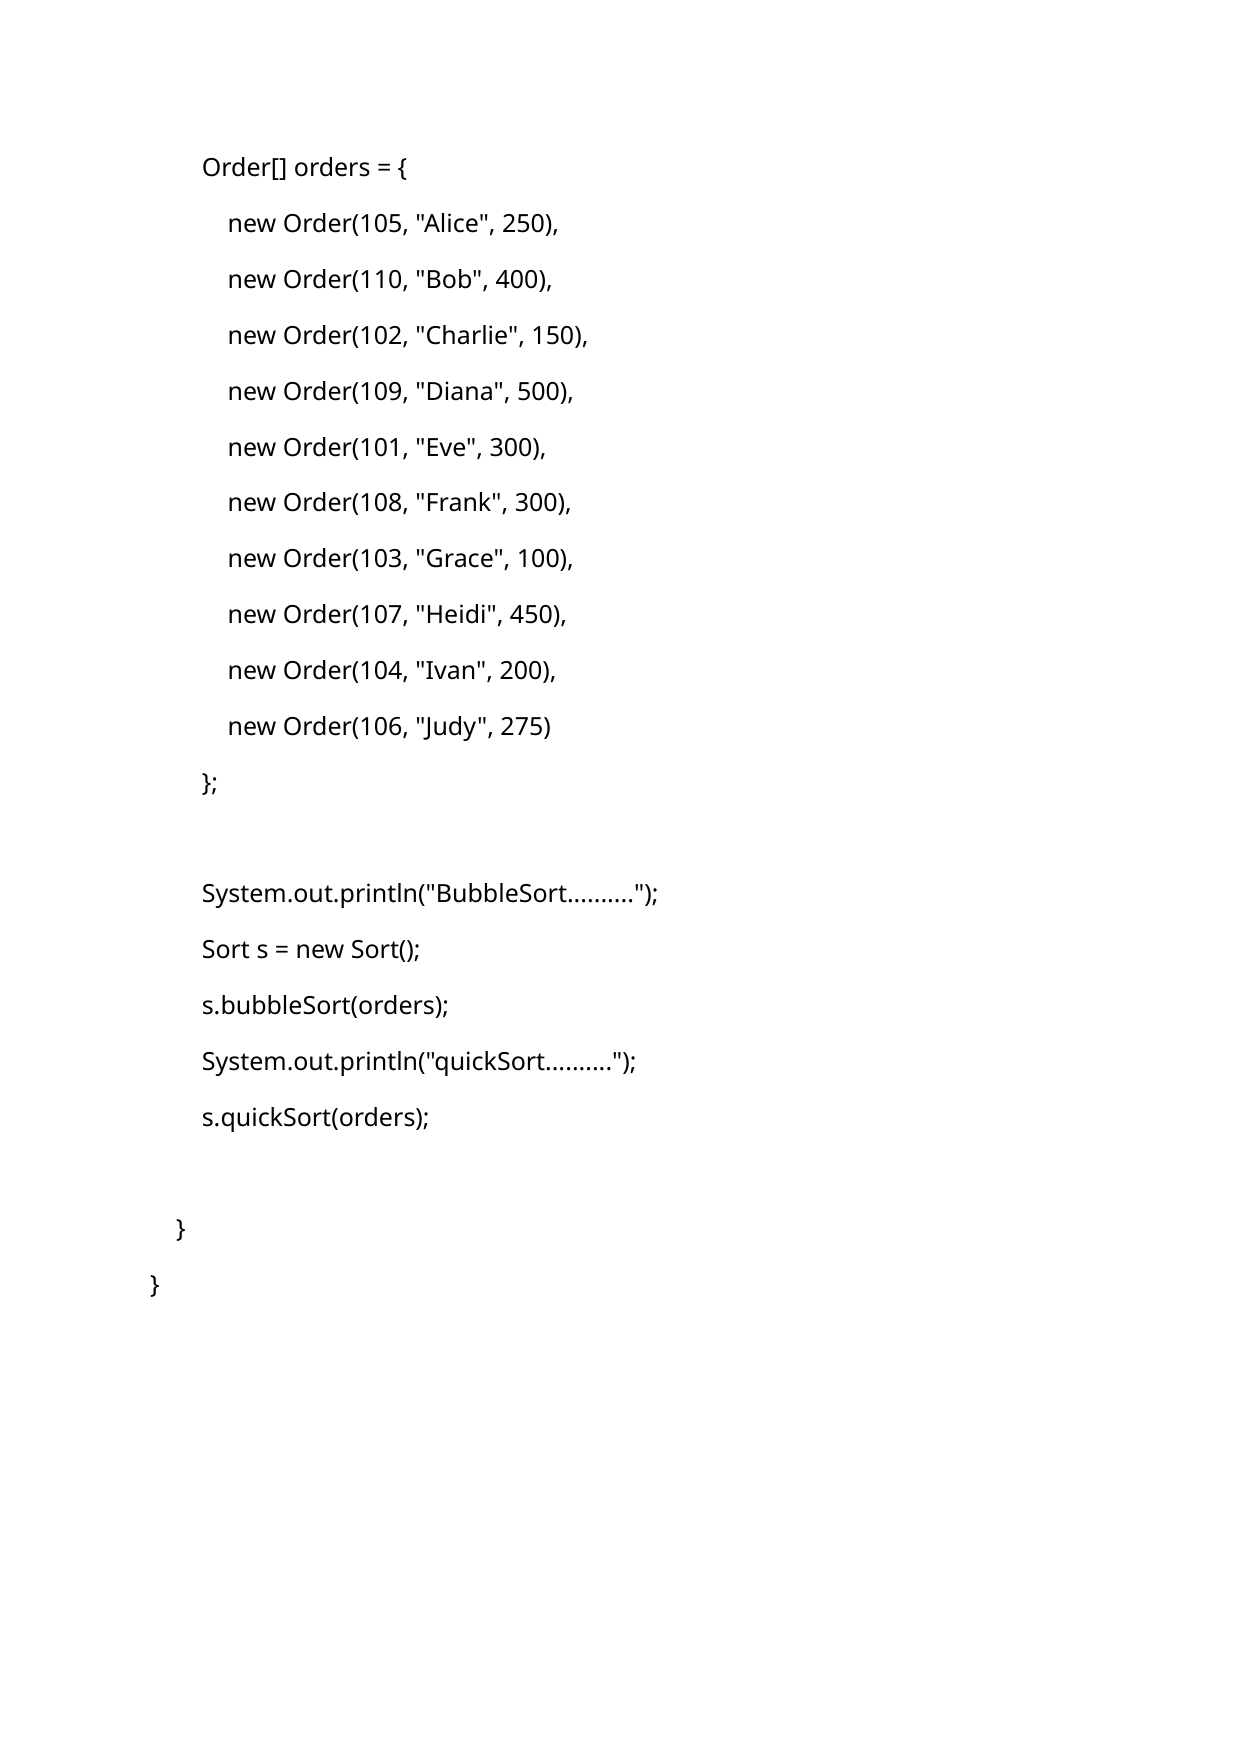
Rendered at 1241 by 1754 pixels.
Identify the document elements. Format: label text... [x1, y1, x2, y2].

text Sort s = new Sort(); [150, 932, 1090, 966]
text s.quickSort(orders); [150, 1099, 1090, 1133]
text } [150, 1267, 1090, 1301]
text System.out.println("quickSort.........."); [150, 1043, 1090, 1077]
text new Order(105, "Alice", 250), [150, 206, 1090, 240]
text } [150, 1211, 1090, 1245]
text new Order(104, "Ivan", 200), [150, 652, 1090, 687]
text new Order(102, "Charlie", 150), [150, 317, 1090, 352]
text new Order(103, "Grace", 100), [150, 541, 1090, 575]
text new Order(101, "Eve", 300), [150, 429, 1090, 463]
text Order[] orders = { [150, 150, 1090, 184]
text new Order(108, "Frank", 300), [150, 485, 1090, 519]
text System.out.println("BubbleSort.........."); [150, 876, 1090, 910]
text s.bubbleSort(orders); [150, 987, 1090, 1022]
text new Order(106, "Judy", 275) [150, 708, 1090, 742]
text }; [150, 764, 1090, 798]
text new Order(107, "Heidi", 450), [150, 597, 1090, 631]
text new Order(109, "Diana", 500), [150, 373, 1090, 407]
text new Order(110, "Bob", 400), [150, 262, 1090, 296]
